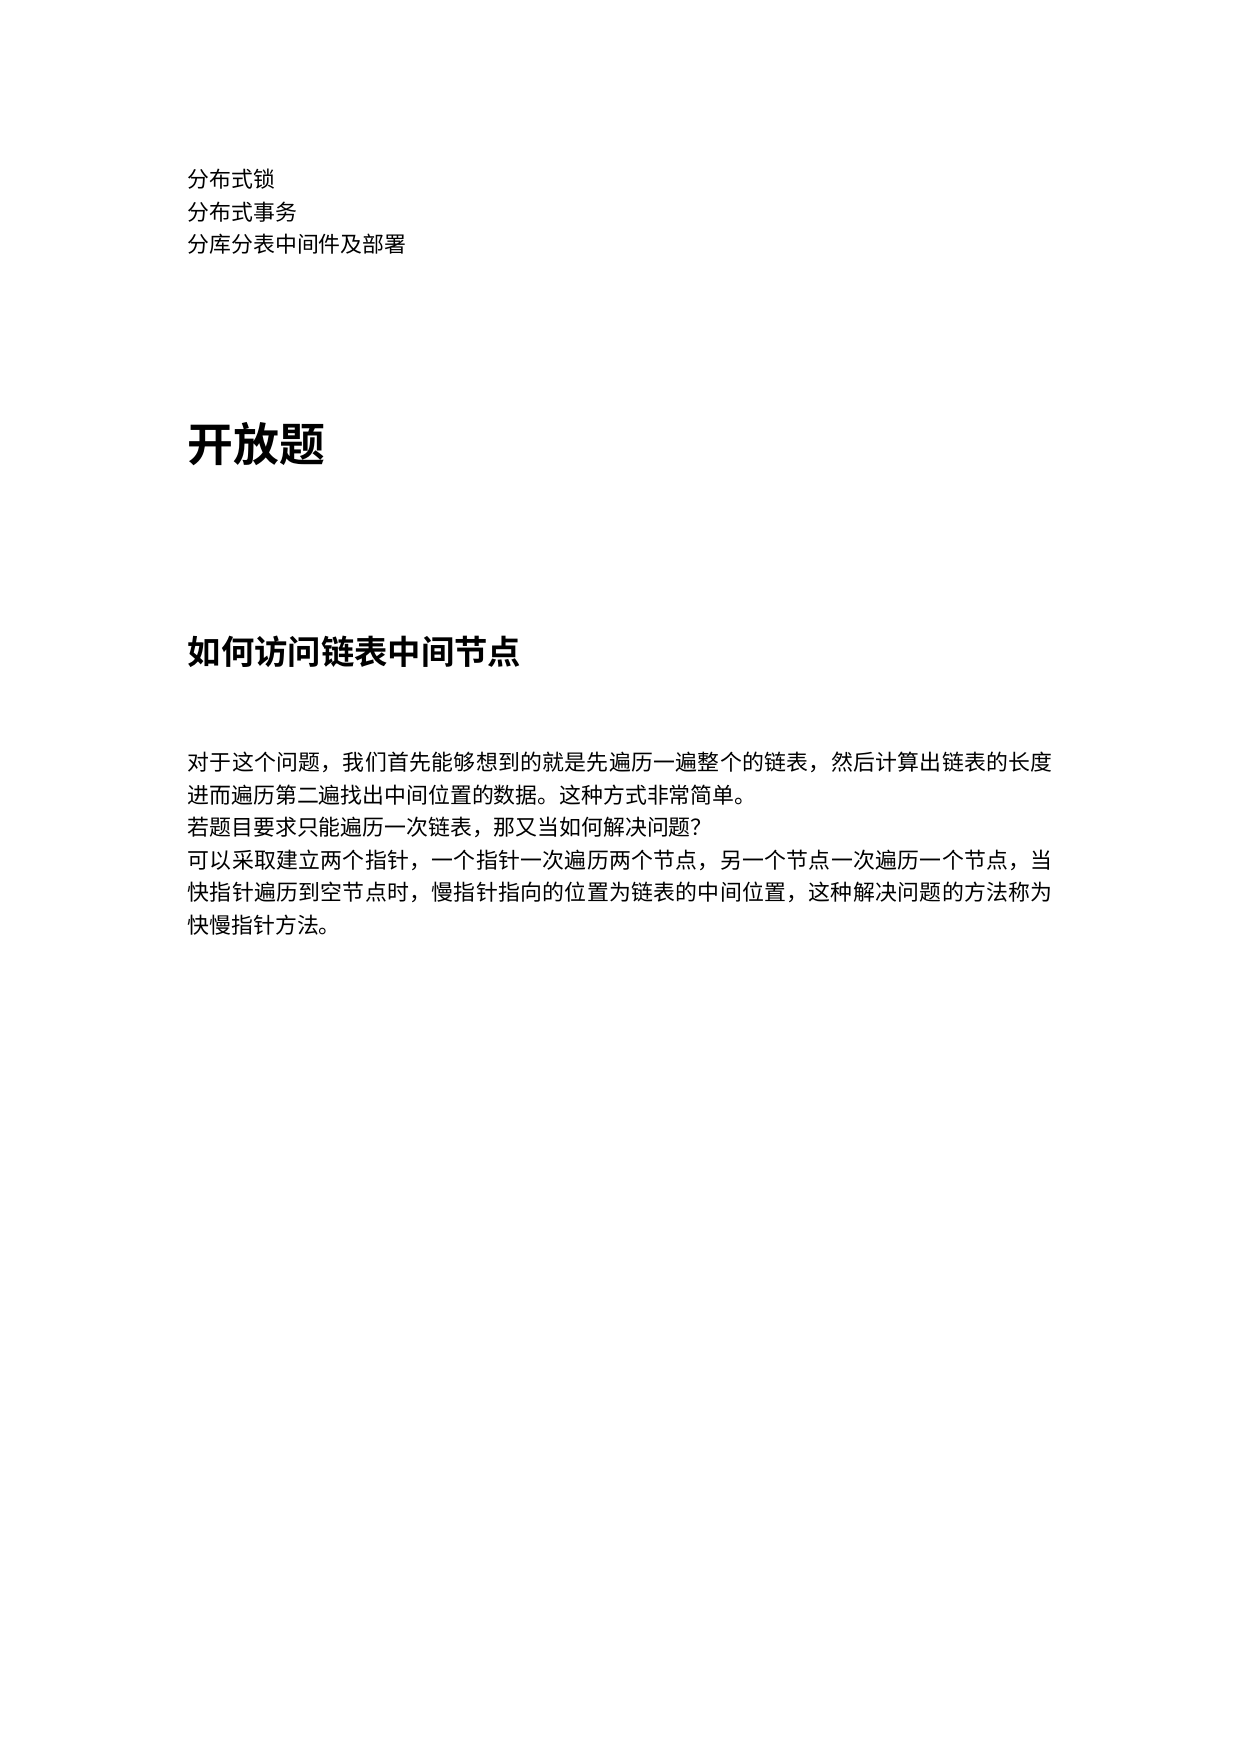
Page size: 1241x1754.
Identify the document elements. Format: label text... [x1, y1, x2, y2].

text 对于这个问题，我们首先能够想到的就是先遍历一遍整个的链表，然后计算出链表的长度，进而遍历第二遍找出中间位置的数据。这种方式非常简单。 [187, 745, 1053, 810]
text 分布式事务 [187, 194, 1053, 227]
subtitle 如何访问链表中间节点 [187, 618, 1053, 683]
subtitle 开放题 [187, 392, 1053, 490]
text 若题目要求只能遍历一次链表，那又当如何解决问题？ [187, 810, 1053, 842]
text 分库分表中间件及部署 [187, 227, 1053, 259]
text 分布式锁 [187, 162, 1053, 194]
text 可以采取建立两个指针，一个指针一次遍历两个节点，另一个节点一次遍历一个节点，当快指针遍历到空节点时，慢指针指向的位置为链表的中间位置，这种解决问题的方法称为快慢指针方法。 [187, 842, 1053, 940]
